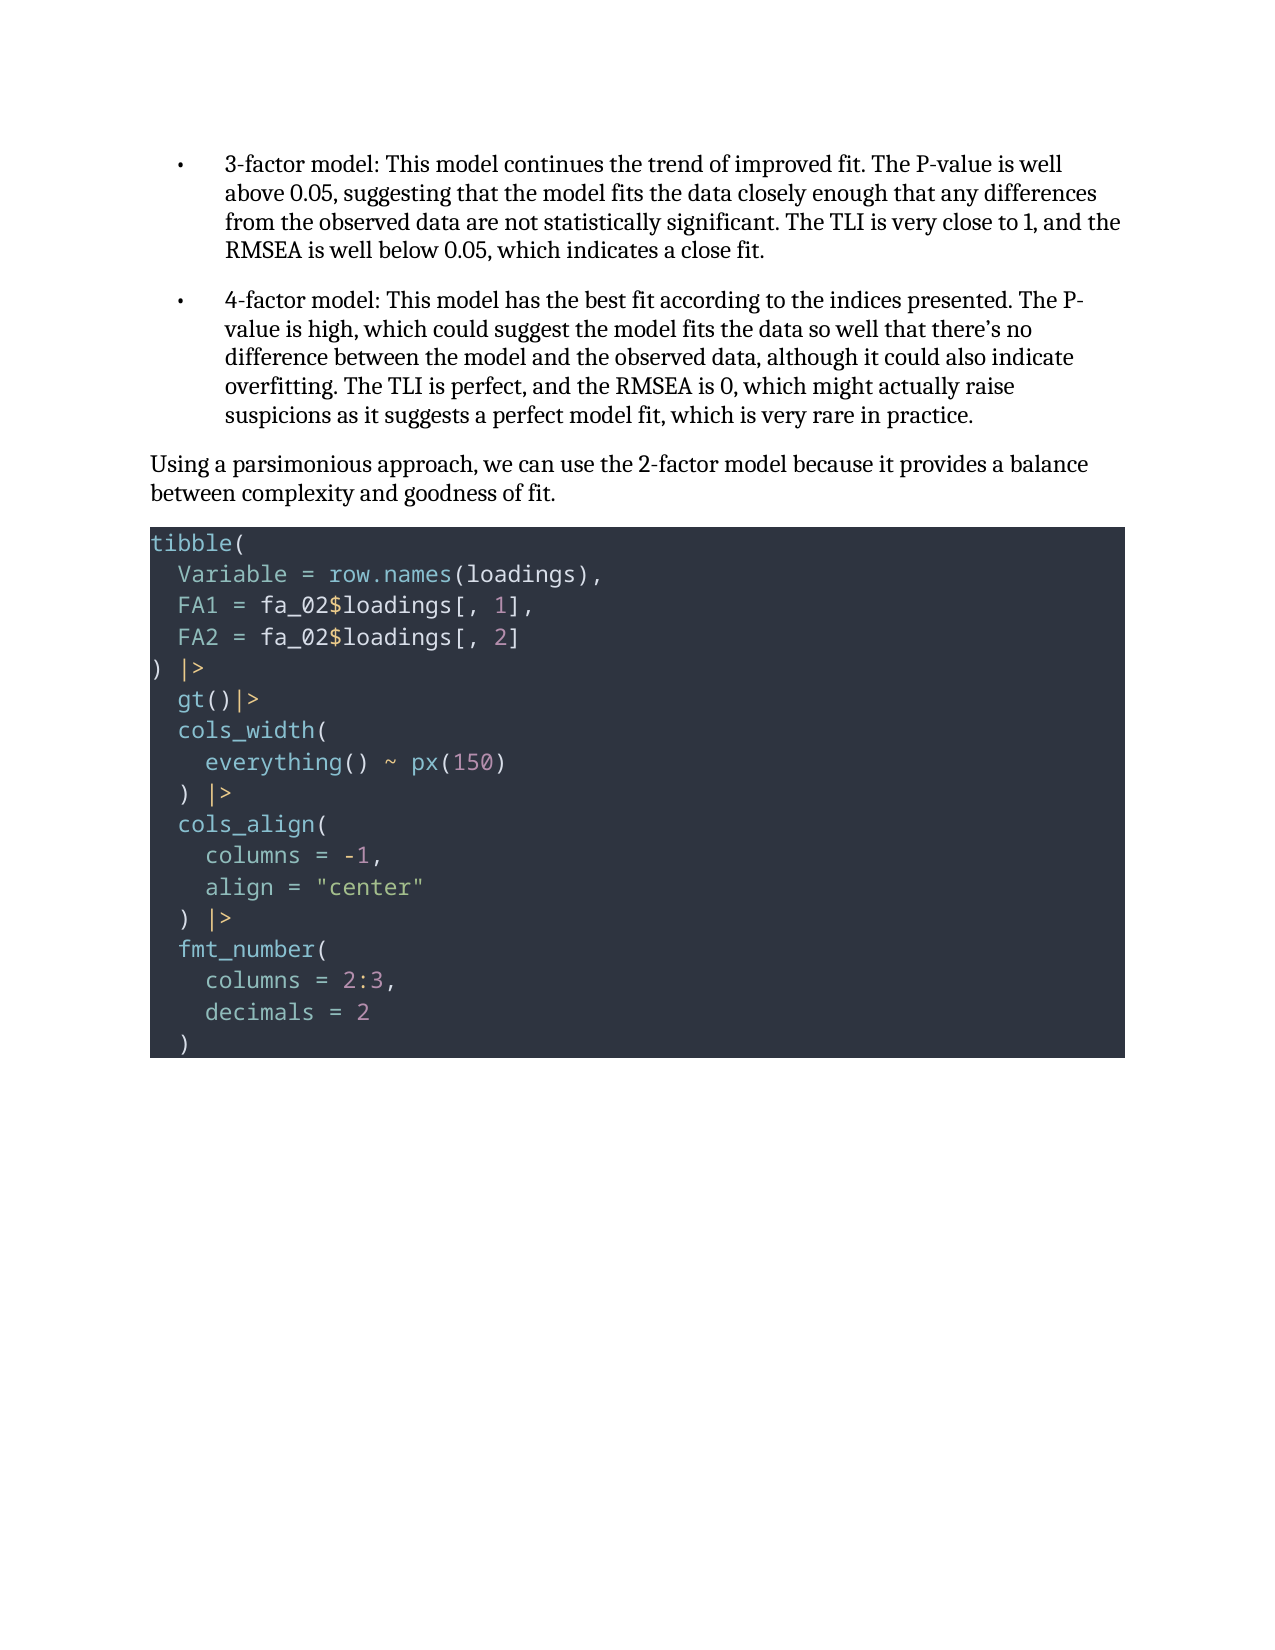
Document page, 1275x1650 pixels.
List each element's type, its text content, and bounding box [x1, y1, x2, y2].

text tibble( Variable = row.names(loadings), FA1 = fa_02$loadings[, 1], FA2 = fa_02$loadings[, 2] ) |> gt()|> cols_width( everything() ~ px(150) ) |> cols_align( columns = -1, align = "center" ) |> fmt_number( columns = 2:3, decimals = 2 ) [191, 527, 1125, 1058]
list 4-factor model: This model has the best fit according to the indices presented. The P-value is high, which could suggest the model fits the data so well that there’s no difference between the model and the observed data, although it could also indicate overfitting. The TLI is perfect, and the RMSEA is 0, which might actually raise suspicions as it suggests a perfect model fit, which is very rare in practice. [175, 286, 1125, 429]
list 3-factor model: This model continues the trend of improved fit. The P-value is well above 0.05, suggesting that the model fits the data closely enough that any differences from the observed data are not statistically significant. The TLI is very close to 1, and the RMSEA is well below 0.05, which indicates a close fit. [175, 150, 1125, 265]
text Using a parsimonious approach, we can use the 2-factor model because it provides a balance between complexity and goodness of fit. [150, 450, 1125, 508]
